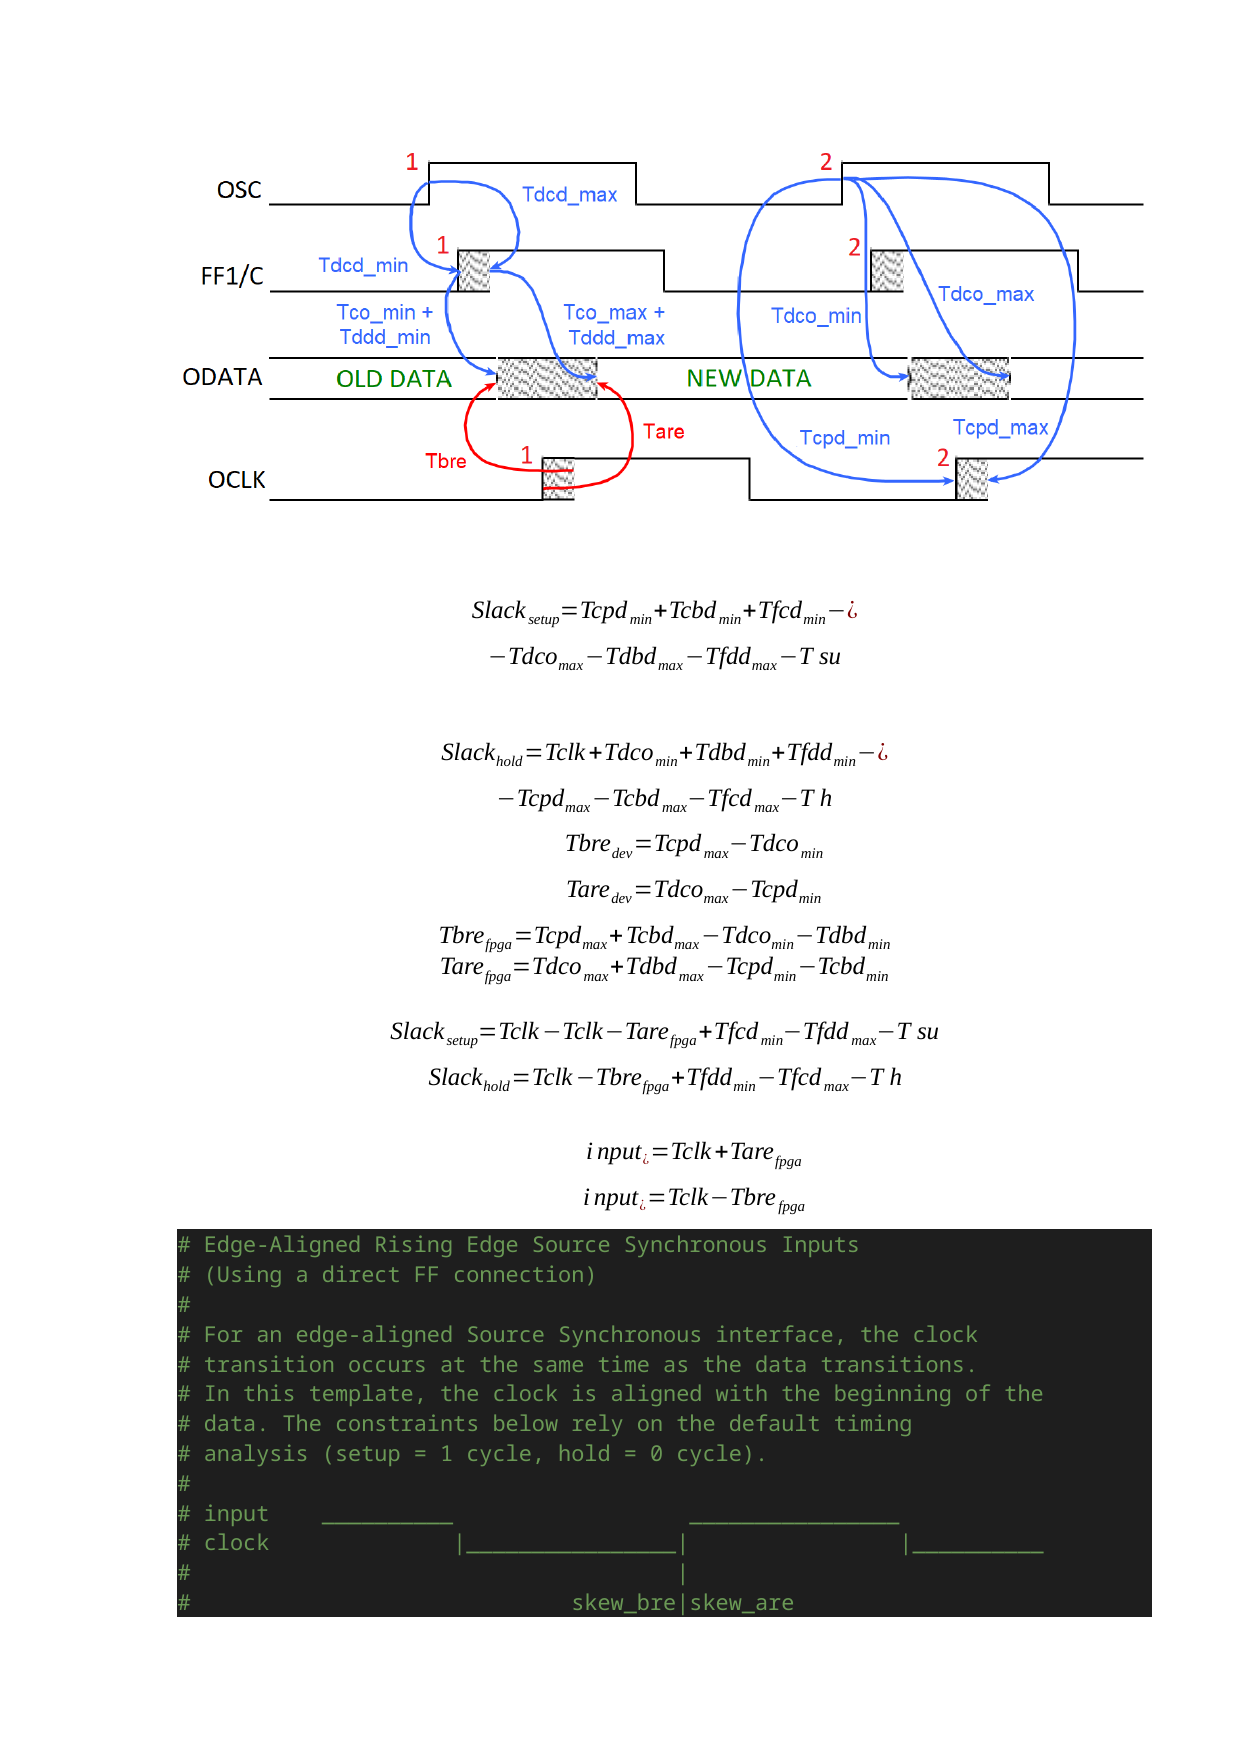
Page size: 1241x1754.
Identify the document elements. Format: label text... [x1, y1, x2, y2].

text # analysis (setup = 1 cycle, hold = 0 cycle). [177, 1438, 1152, 1468]
text # [177, 1468, 1152, 1498]
text # transition occurs at the same time as the data transitions. [177, 1349, 1152, 1378]
text # In this template, the clock is aligned with the beginning of the [177, 1378, 1152, 1408]
text # skew_bre|skew_are [177, 1587, 1152, 1617]
text # clock |________________| |__________ [177, 1527, 1152, 1557]
text # (Using a direct FF connection) [177, 1259, 1152, 1289]
text # [177, 1289, 1152, 1319]
text # For an edge-aligned Source Synchronous interface, the clock [177, 1319, 1152, 1349]
text # data. The constraints below rely on the default timing [177, 1408, 1152, 1438]
text # Edge-Aligned Rising Edge Source Synchronous Inputs [177, 1229, 1152, 1259]
text # input __________ ________________ [177, 1498, 1152, 1527]
picture [177, 118, 1152, 532]
text # | [177, 1557, 1152, 1587]
